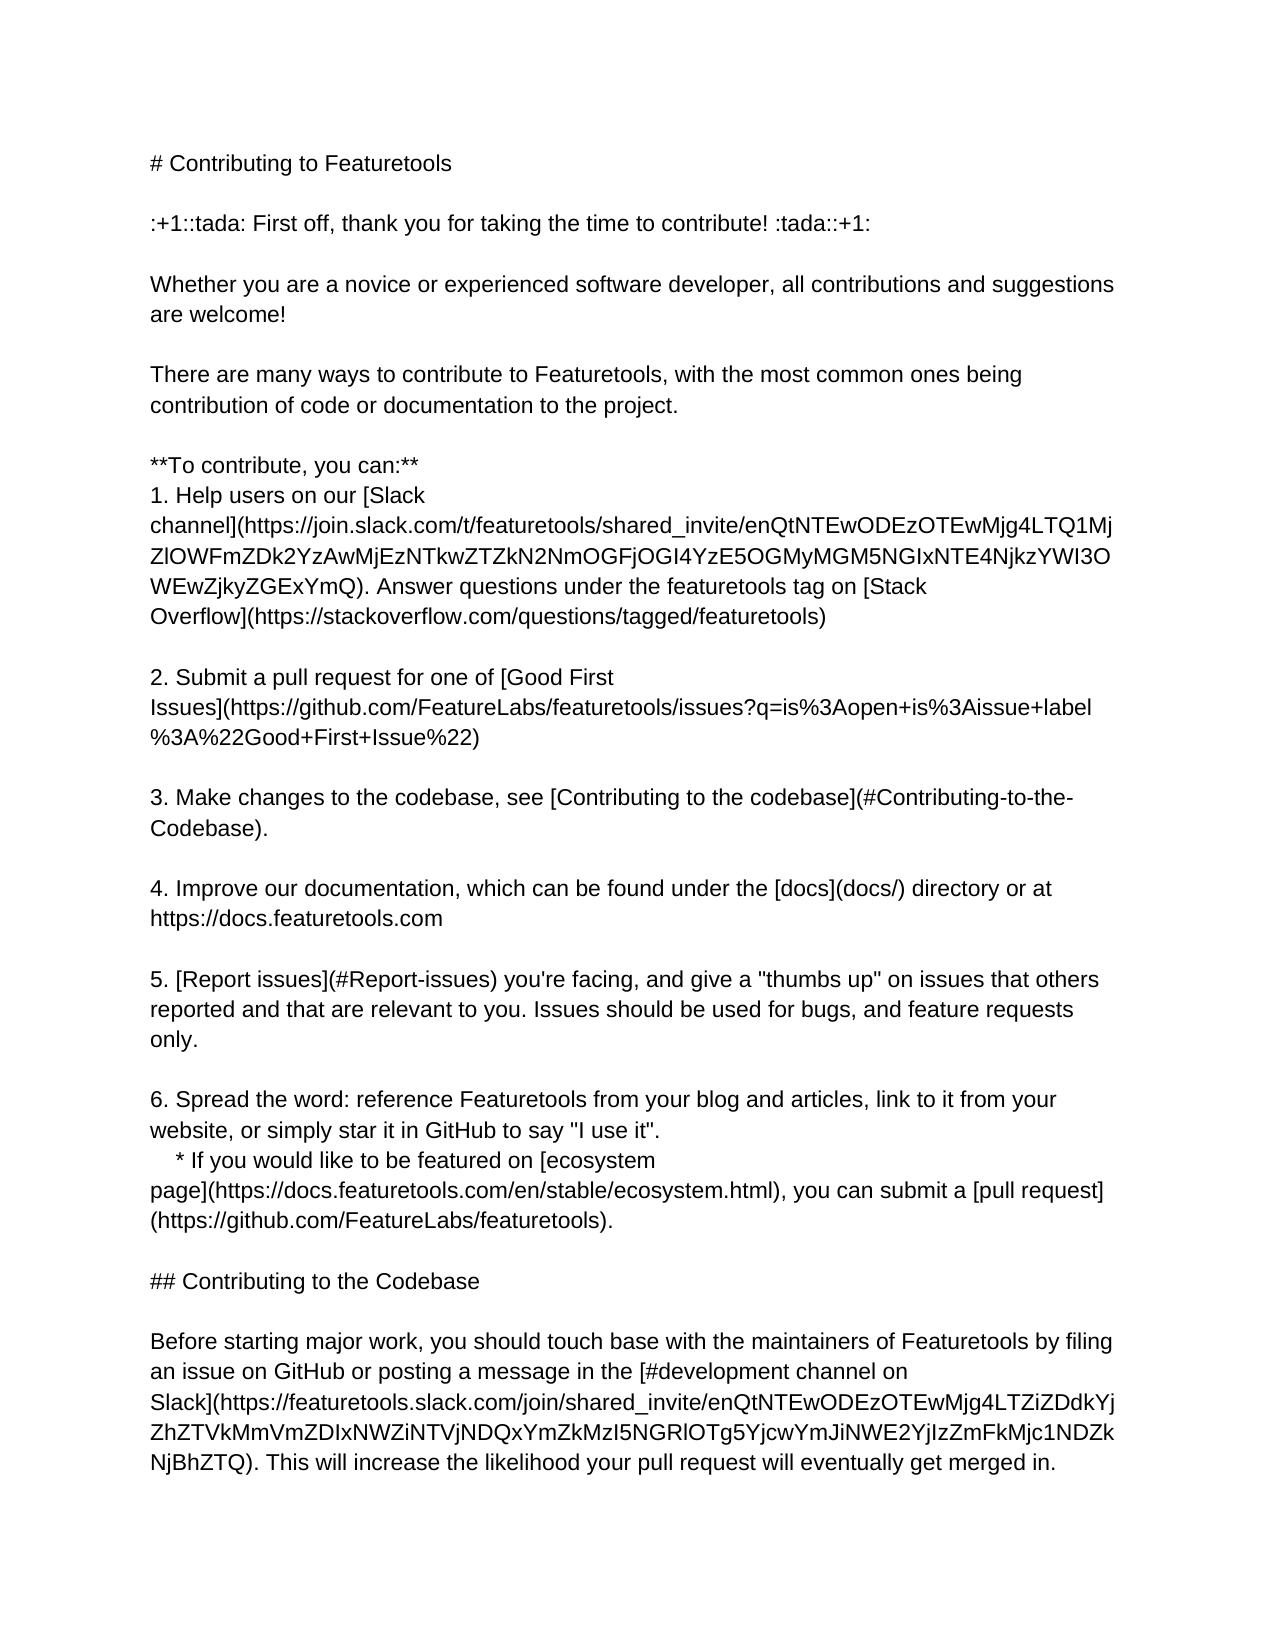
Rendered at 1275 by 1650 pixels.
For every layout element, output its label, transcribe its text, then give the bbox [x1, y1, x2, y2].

text Whether you are a novice or experienced software developer, all contributions and suggestions are welcome! [150, 271, 1125, 327]
text :+1::tada: First off, thank you for taking the time to contribute! :tada::+1: [150, 210, 1125, 237]
text * If you would like to be featured on [ecosystem page](https://docs.featuretools.com/en/stable/ecosystem.html), you can submit a [pull request](https://github.com/FeatureLabs/featuretools). [150, 1147, 1125, 1234]
text Before starting major work, you should touch base with the maintainers of Featuretools by filing an issue on GitHub or posting a message in the [#development channel on Slack](https://featuretools.slack.com/join/shared_invite/enQtNTEwODEzOTEwMjg4LTZiZDdkYjZhZTVkMmVmZDIxNWZiNTVjNDQxYmZkMzI5NGRlOTg5YjcwYmJiNWE2YjIzZmFkMjc1NDZkNjBhZTQ). This will increase the likelihood your pull request will eventually get merged in. [150, 1328, 1125, 1475]
text 2. Submit a pull request for one of [Good First Issues](https://github.com/FeatureLabs/featuretools/issues?q=is%3Aopen+is%3Aissue+label%3A%22Good+First+Issue%22) [150, 663, 1125, 750]
text 1. Help users on our [Slack channel](https://join.slack.com/t/featuretools/shared_invite/enQtNTEwODEzOTEwMjg4LTQ1MjZlOWFmZDk2YzAwMjEzNTkwZTZkN2NmOGFjOGI4YzE5OGMyMGM5NGIxNTE4NjkzYWI3OWEwZjkyZGExYmQ). Answer questions under the featuretools tag on [Stack Overflow](https://stackoverflow.com/questions/tagged/featuretools) [150, 482, 1125, 629]
text There are many ways to contribute to Featuretools, with the most common ones being contribution of code or documentation to the project. [150, 361, 1125, 418]
text 3. Make changes to the codebase, see [Contributing to the codebase](#Contributing-to-the-Codebase). [150, 784, 1125, 841]
text 6. Spread the word: reference Featuretools from your blog and articles, link to it from your website, or simply star it in GitHub to say "I use it". [150, 1086, 1125, 1143]
text 5. [Report issues](#Report-issues) you're facing, and give a "thumbs up" on issues that others reported and that are relevant to you. Issues should be used for bugs, and feature requests only. [150, 966, 1125, 1052]
text ## Contributing to the Codebase [150, 1268, 1125, 1294]
text 4. Improve our documentation, which can be found under the [docs](docs/) directory or at https://docs.featuretools.com [150, 875, 1125, 932]
text **To contribute, you can:** [150, 452, 1125, 478]
text # Contributing to Featuretools [150, 150, 1125, 176]
